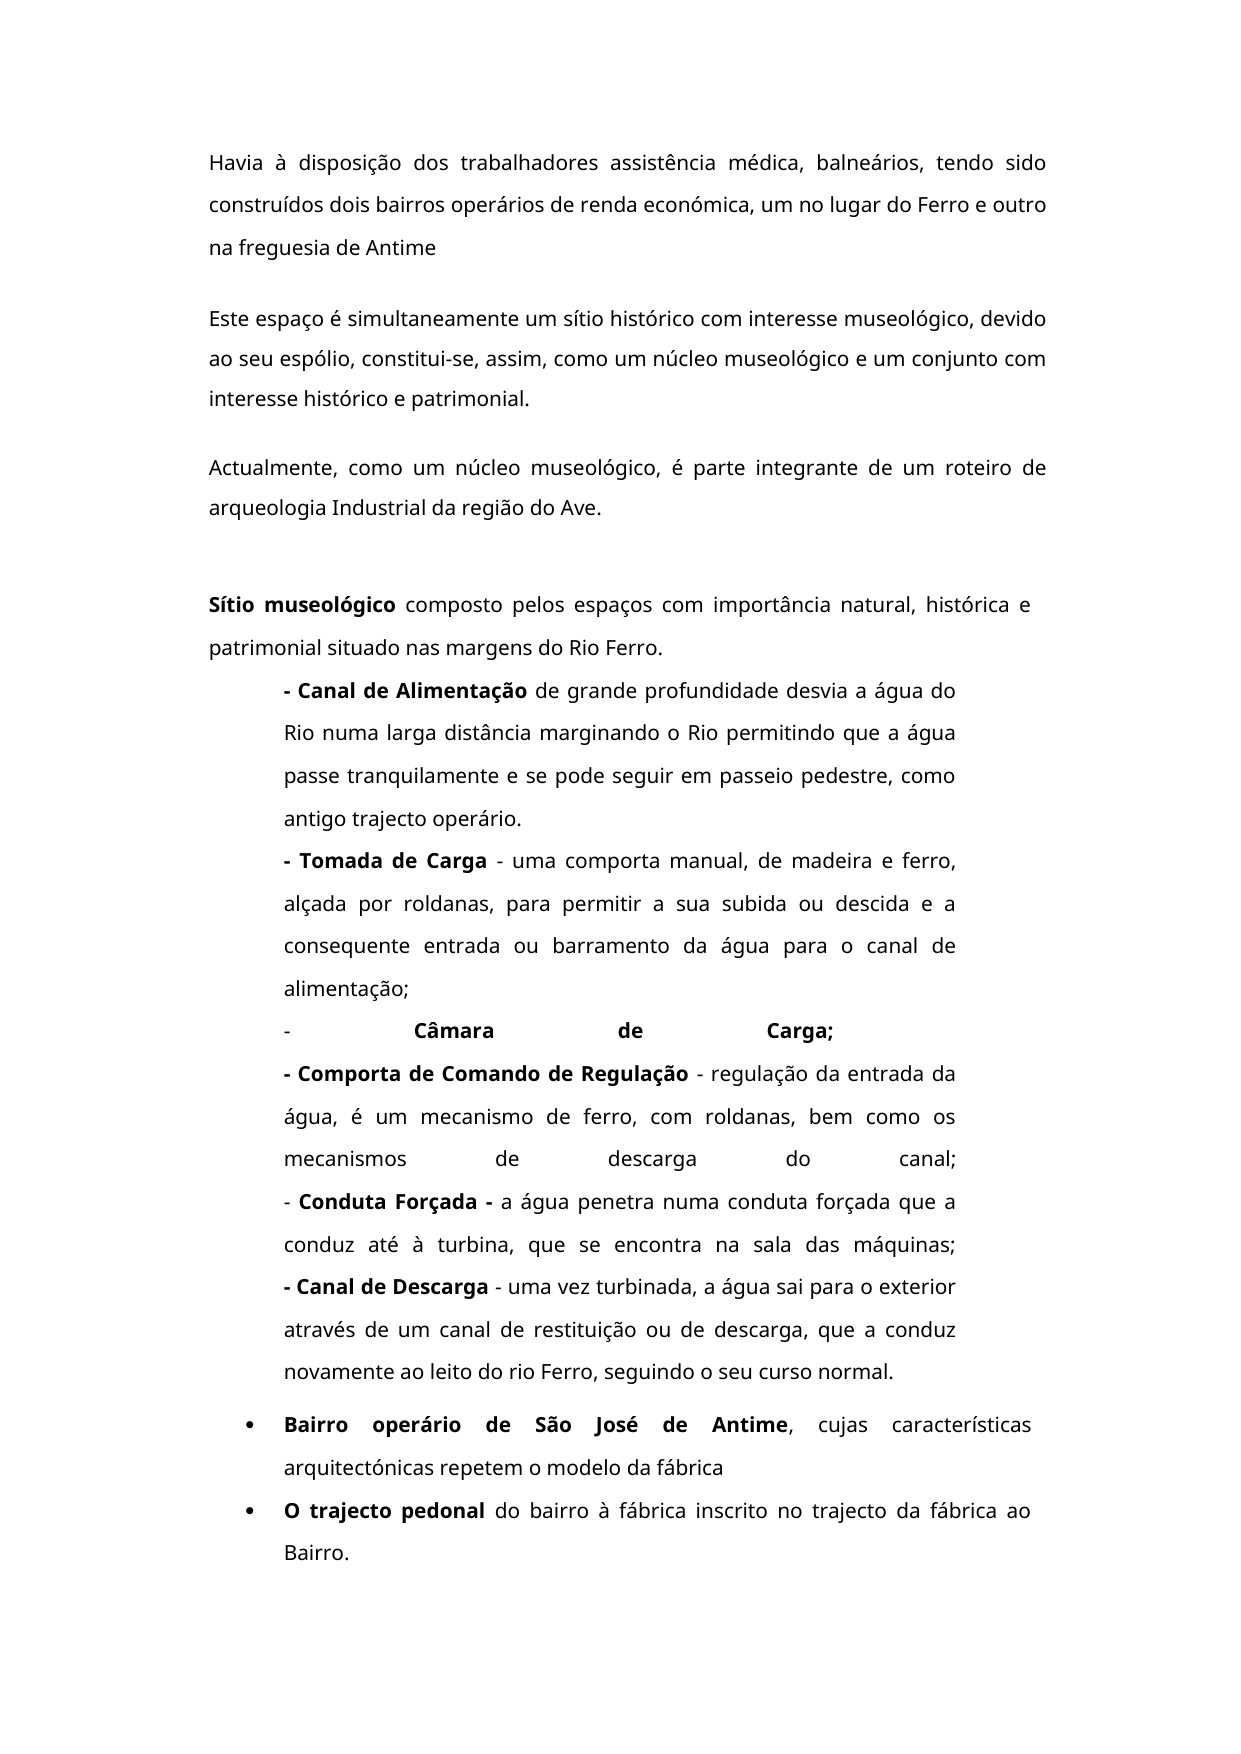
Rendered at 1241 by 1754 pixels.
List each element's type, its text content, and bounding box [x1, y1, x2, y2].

text - Tomada de Carga - uma comporta manual, de madeira e ferro, alçada por roldanas, para permitir a sua subida ou descida e a consequente entrada ou barramento da água para o canal de alimentação; - Câmara de Carga; - Comporta de Comando de Regulação - regulação da entrada da água, é um mecanismo de ferro, com roldanas, bem como os mecanismos de descarga do canal; - Conduta Forçada - a água penetra numa conduta forçada que a conduz até à turbina, que se encontra na sala das máquinas; - Canal de Descarga - uma vez turbinada, a água sai para o exterior através de um canal de restituição ou de descarga, que a conduz novamente ao leito do rio Ferro, seguindo o seu curso normal. [283, 846, 957, 1386]
list Bairro operário de São José de Antime, cujas características arquitectónicas repetem o modelo da fábrica [246, 1411, 1032, 1482]
text Havia à disposição dos trabalhadores assistência médica, balneários, tendo sido construídos dois bairros operários de renda económica, um no lugar do Ferro e outro na freguesia de Antime [208, 148, 1047, 261]
text Este espaço é simultaneamente um sítio histórico com interesse museológico, devido ao seu espólio, constitui-se, assim, como um núcleo museológico e um conjunto com interesse histórico e patrimonial. [208, 304, 1047, 413]
text - Canal de Alimentação de grande profundidade desvia a água do Rio numa larga distância marginando o Rio permitindo que a água passe tranquilamente e se pode seguir em passeio pedestre, como antigo trajecto operário. [283, 676, 957, 832]
text Actualmente, como um núcleo museológico, é parte integrante de um roteiro de arqueologia Industrial da região do Ave. [208, 453, 1047, 521]
text Sítio museológico composto pelos espaços com importância natural, histórica e patrimonial situado nas margens do Rio Ferro. [208, 591, 1032, 662]
list O trajecto pedonal do bairro à fábrica inscrito no trajecto da fábrica ao Bairro. [246, 1496, 1032, 1567]
